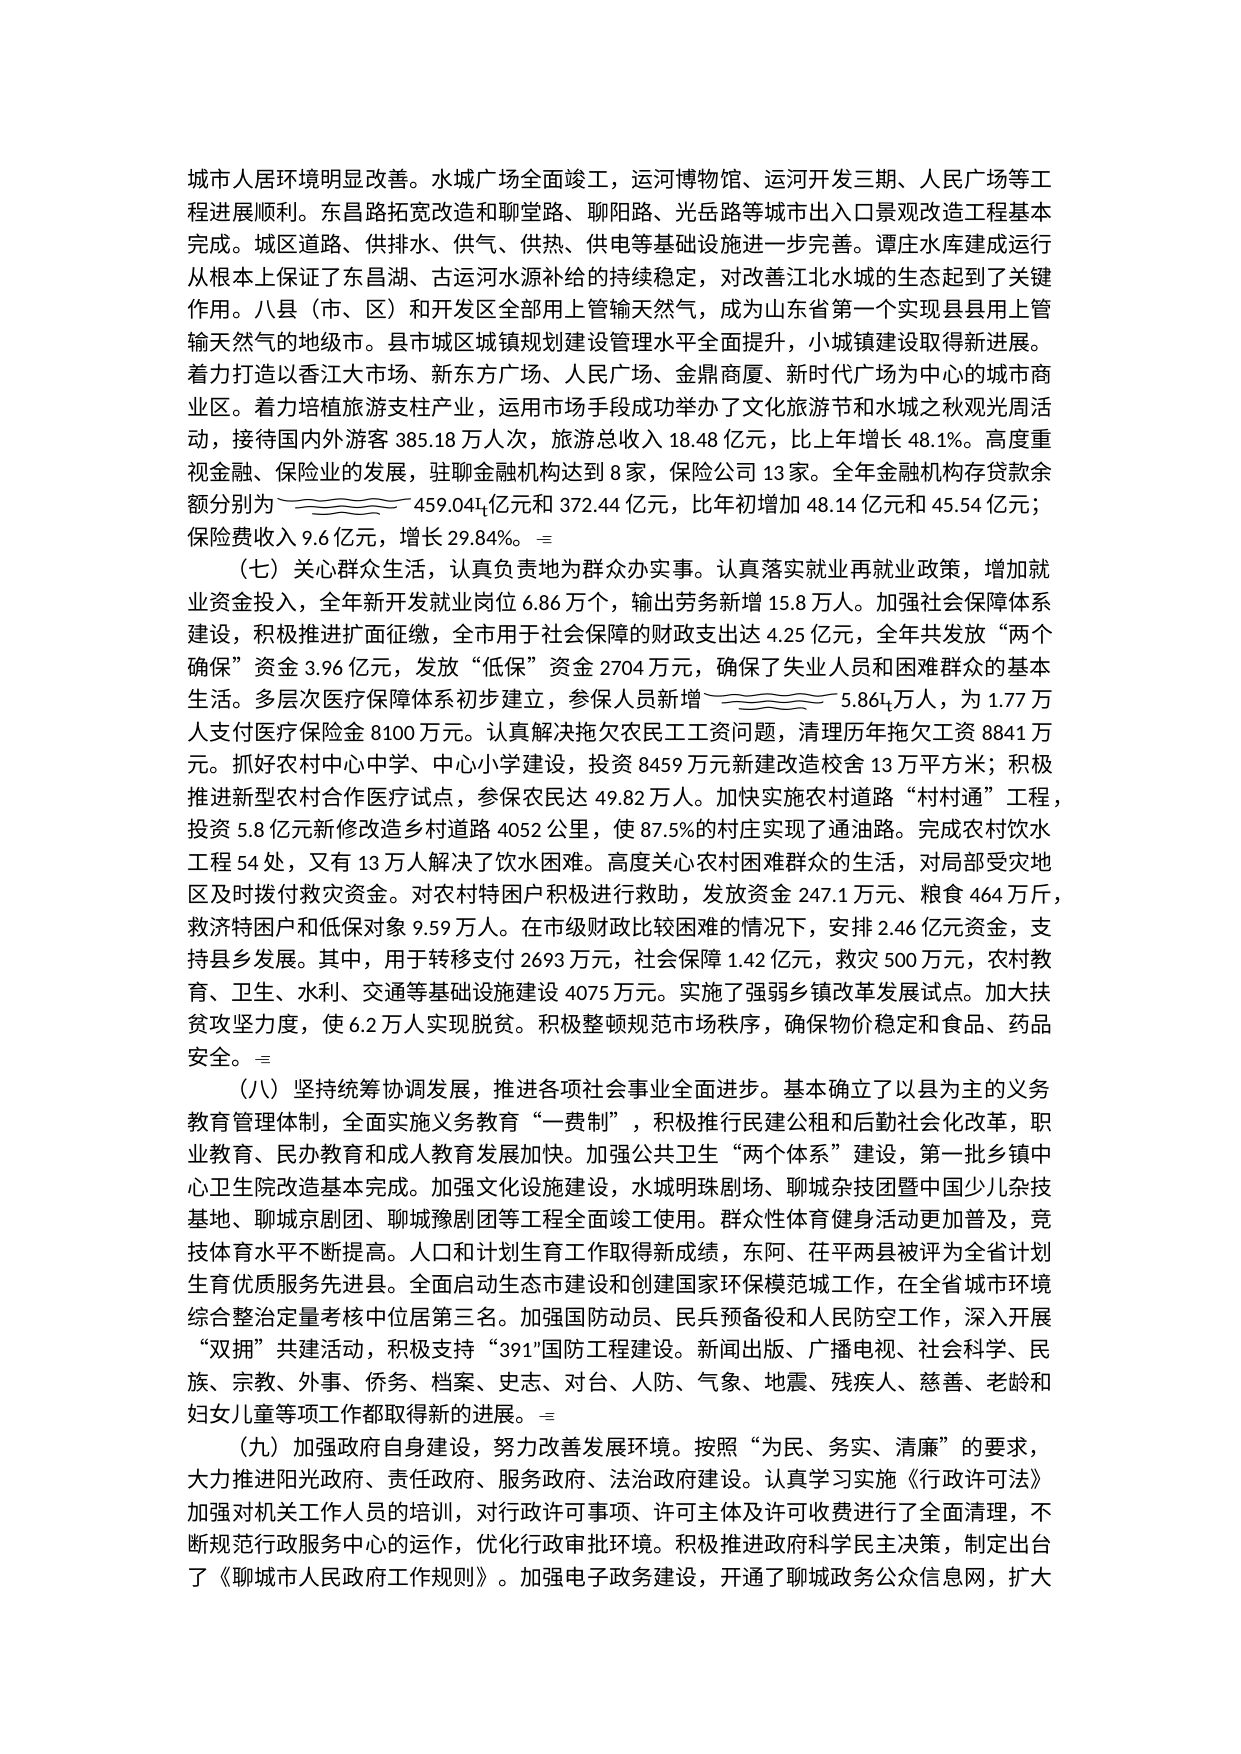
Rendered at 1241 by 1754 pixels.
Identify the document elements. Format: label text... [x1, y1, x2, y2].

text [187, 1429, 1053, 1592]
text （八）坚持统筹协调发展，推进各项社会事业全面进步。基本确立了以县为主的义务教育管理体制，全面实施义务教育“一费制”，积极推行民建公租和后勤社会化改革，职业教育、民办教育和成人教育发展加快。加强公共卫生“两个体系”建设，第一批乡镇中心卫生院改造基本完成。加强文化设施建设，水城明珠剧场、聊城杂技团暨中国少儿杂技基地、聊城京剧团、聊城豫剧团等工程全面竣工使用。群众性体育健身活动更加普及，竞技体育水平不断提高。人口和计划生育工作取得新成绩，东阿、茌平两县被评为全省计划生育优质服务先进县。全面启动生态市建设和创建国家环保模范城工作，在全省城市环境综合整治定量考核中位居第三名。加强国防动员、民兵预备役和人民防空工作，深入开展“双拥”共建活动，积极支持“391”国防工程建设。新闻出版、广播电视、社会科学、民族、宗教、外事、侨务、档案、史志、对台、人防、气象、地震、残疾人、慈善、老龄和妇女儿童等项工作都取得新的进展。 [187, 1072, 1053, 1429]
text （七）关心群众生活，认真负责地为群众办实事。认真落实就业再就业政策，增加就业资金投入，全年新开发就业岗位6.86万个，输出劳务新增15.8万人。加强社会保障体系建设，积极推进扩面征缴，全市用于社会保障的财政支出达4.25亿元，全年共发放“两个确保”资金3.96亿元，发放“低保”资金2704万元，确保了失业人员和困难群众的基本生活。多层次医疗保障体系初步建立，参保人员新增5.86万人，为1.77万人支付医疗保险金8100万元。认真解决拖欠农民工工资问题，清理历年拖欠工资8841万元。抓好农村中心中学、中心小学建设，投资8459万元新建改造校舍13万平方米；积极推进新型农村合作医疗试点，参保农民达49.82万人。加快实施农村道路“村村通”工程，投资5.8亿元新修改造乡村道路4052公里，使87.5%的村庄实现了通油路。完成农村饮水工程54处，又有13万人解决了饮水困难。高度关心农村困难群众的生活，对局部受灾地区及时拨付救灾资金。对农村特困户积极进行救助，发放资金247.1万元、粮食464万斤，救济特困户和低保对象9.59万人。在市级财政比较困难的情况下，安排2.46亿元资金，支持县乡发展。其中，用于转移支付2693万元，社会保障1.42亿元，救灾500万元，农村教育、卫生、水利、交通等基础设施建设4075万元。实施了强弱乡镇改革发展试点。加大扶贫攻坚力度，使6.2万人实现脱贫。积极整顿规范市场秩序，确保物价稳定和食品、药品安全。 [187, 552, 1053, 1072]
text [187, 162, 1053, 552]
